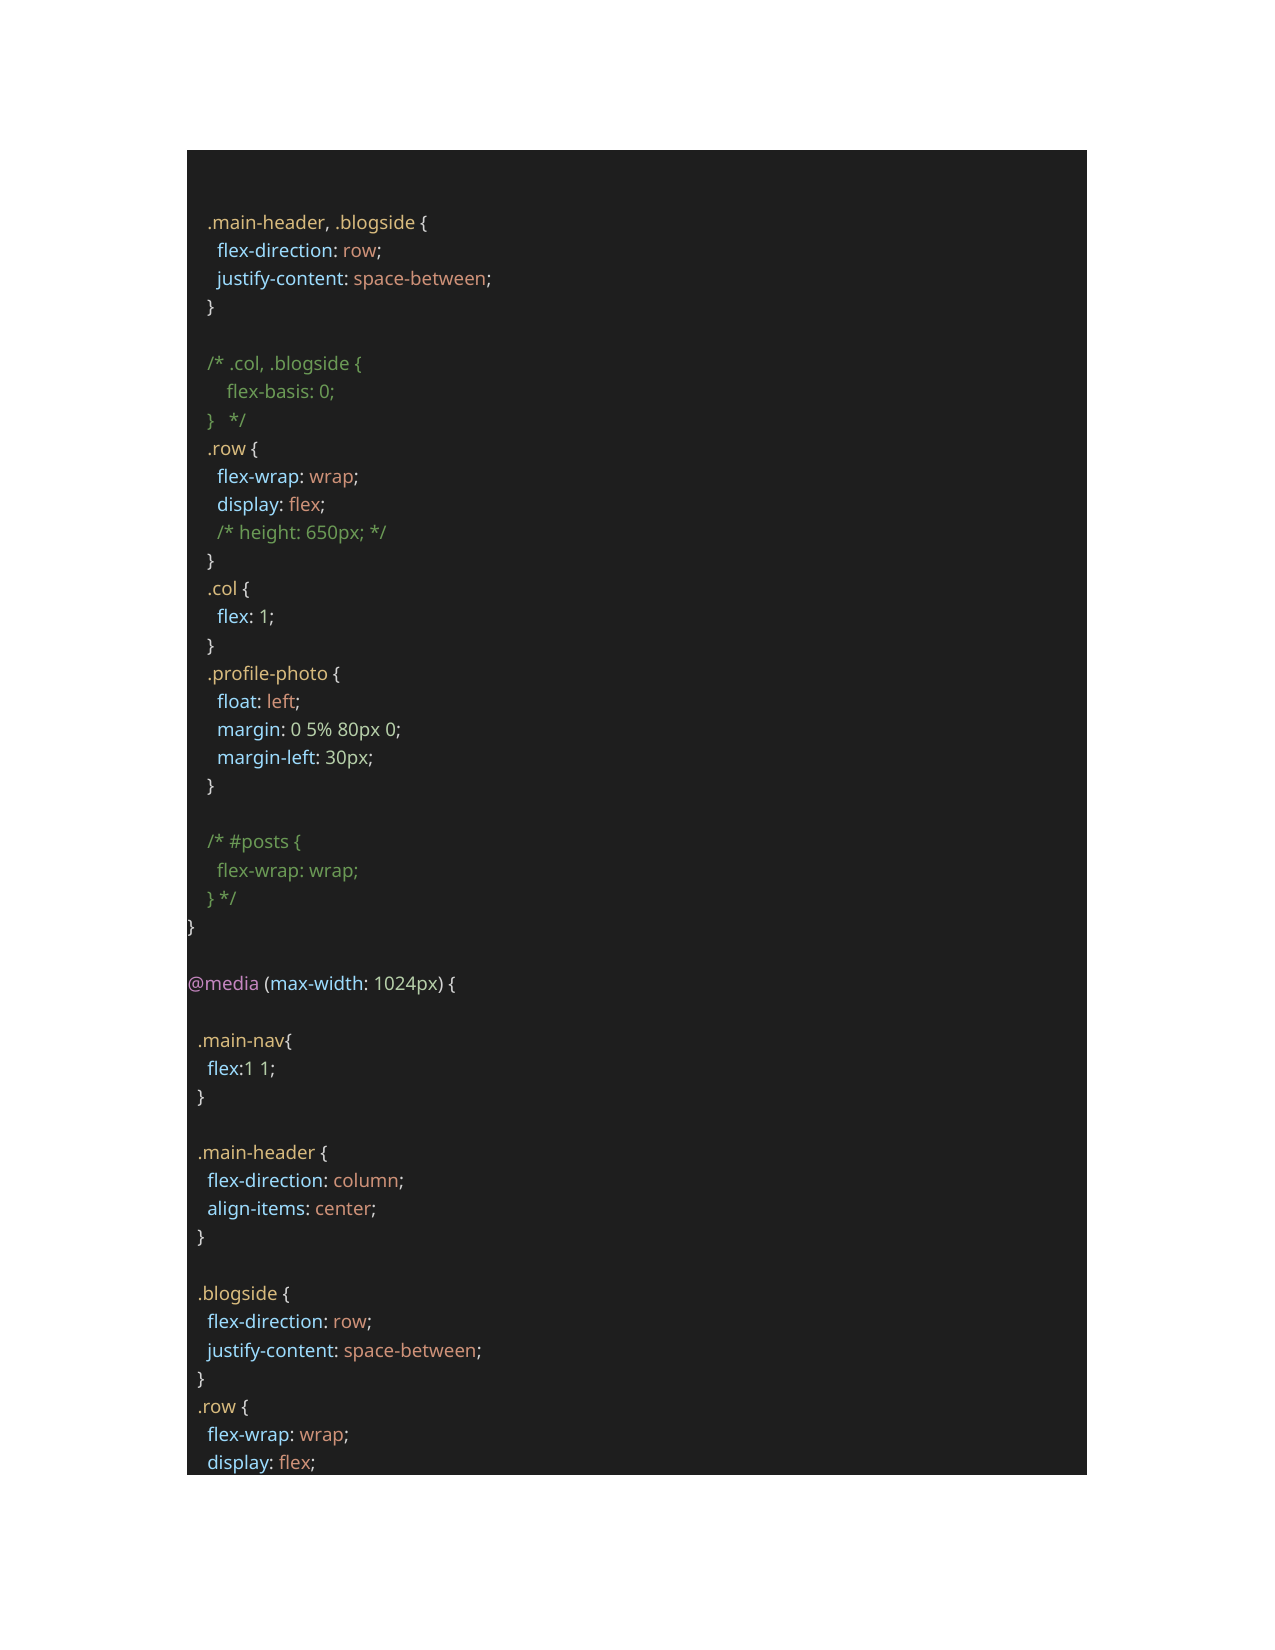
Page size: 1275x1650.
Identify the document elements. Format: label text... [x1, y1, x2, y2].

text margin: 0 5% 80px 0; [187, 714, 1087, 742]
text } [187, 770, 1087, 798]
text flex-wrap: wrap; [187, 1419, 1087, 1447]
text } [187, 291, 1087, 319]
text flex-direction: row; [187, 235, 1087, 263]
text .main-nav{ [187, 1024, 1087, 1052]
text flex-wrap: wrap; [187, 854, 1087, 882]
text flex:1 1; [187, 1052, 1087, 1081]
text flex-basis: 0; [187, 376, 1087, 404]
text /* #posts { [187, 826, 1087, 854]
text } */ [187, 882, 1087, 911]
text display: flex; [187, 489, 1087, 517]
text flex-direction: row; [187, 1306, 1087, 1334]
text justify-content: space-between; [187, 263, 1087, 291]
text } [187, 1081, 1087, 1109]
text align-items: center; [187, 1193, 1087, 1221]
text @media (max-width: 1024px) { [187, 967, 1087, 996]
text justify-content: space-between; [187, 1334, 1087, 1362]
text .row { [187, 1391, 1087, 1419]
text flex-wrap: wrap; [187, 461, 1087, 489]
text } [187, 1221, 1087, 1249]
text } [187, 545, 1087, 573]
text flex: 1; [187, 601, 1087, 629]
text /* .col, .blogside { [187, 348, 1087, 376]
text } */ [187, 404, 1087, 432]
text } [187, 629, 1087, 657]
text .col { [187, 573, 1087, 601]
text } [187, 911, 1087, 939]
text .main-header, .blogside { [187, 207, 1087, 235]
text .profile-photo { [187, 657, 1087, 686]
text /* height: 650px; */ [187, 517, 1087, 545]
text .main-header { [187, 1137, 1087, 1165]
text .row { [187, 432, 1087, 461]
text } [187, 1362, 1087, 1391]
text display: flex; [187, 1447, 1087, 1475]
text margin-left: 30px; [187, 742, 1087, 770]
text .blogside { [187, 1278, 1087, 1306]
text float: left; [187, 686, 1087, 714]
text flex-direction: column; [187, 1165, 1087, 1193]
